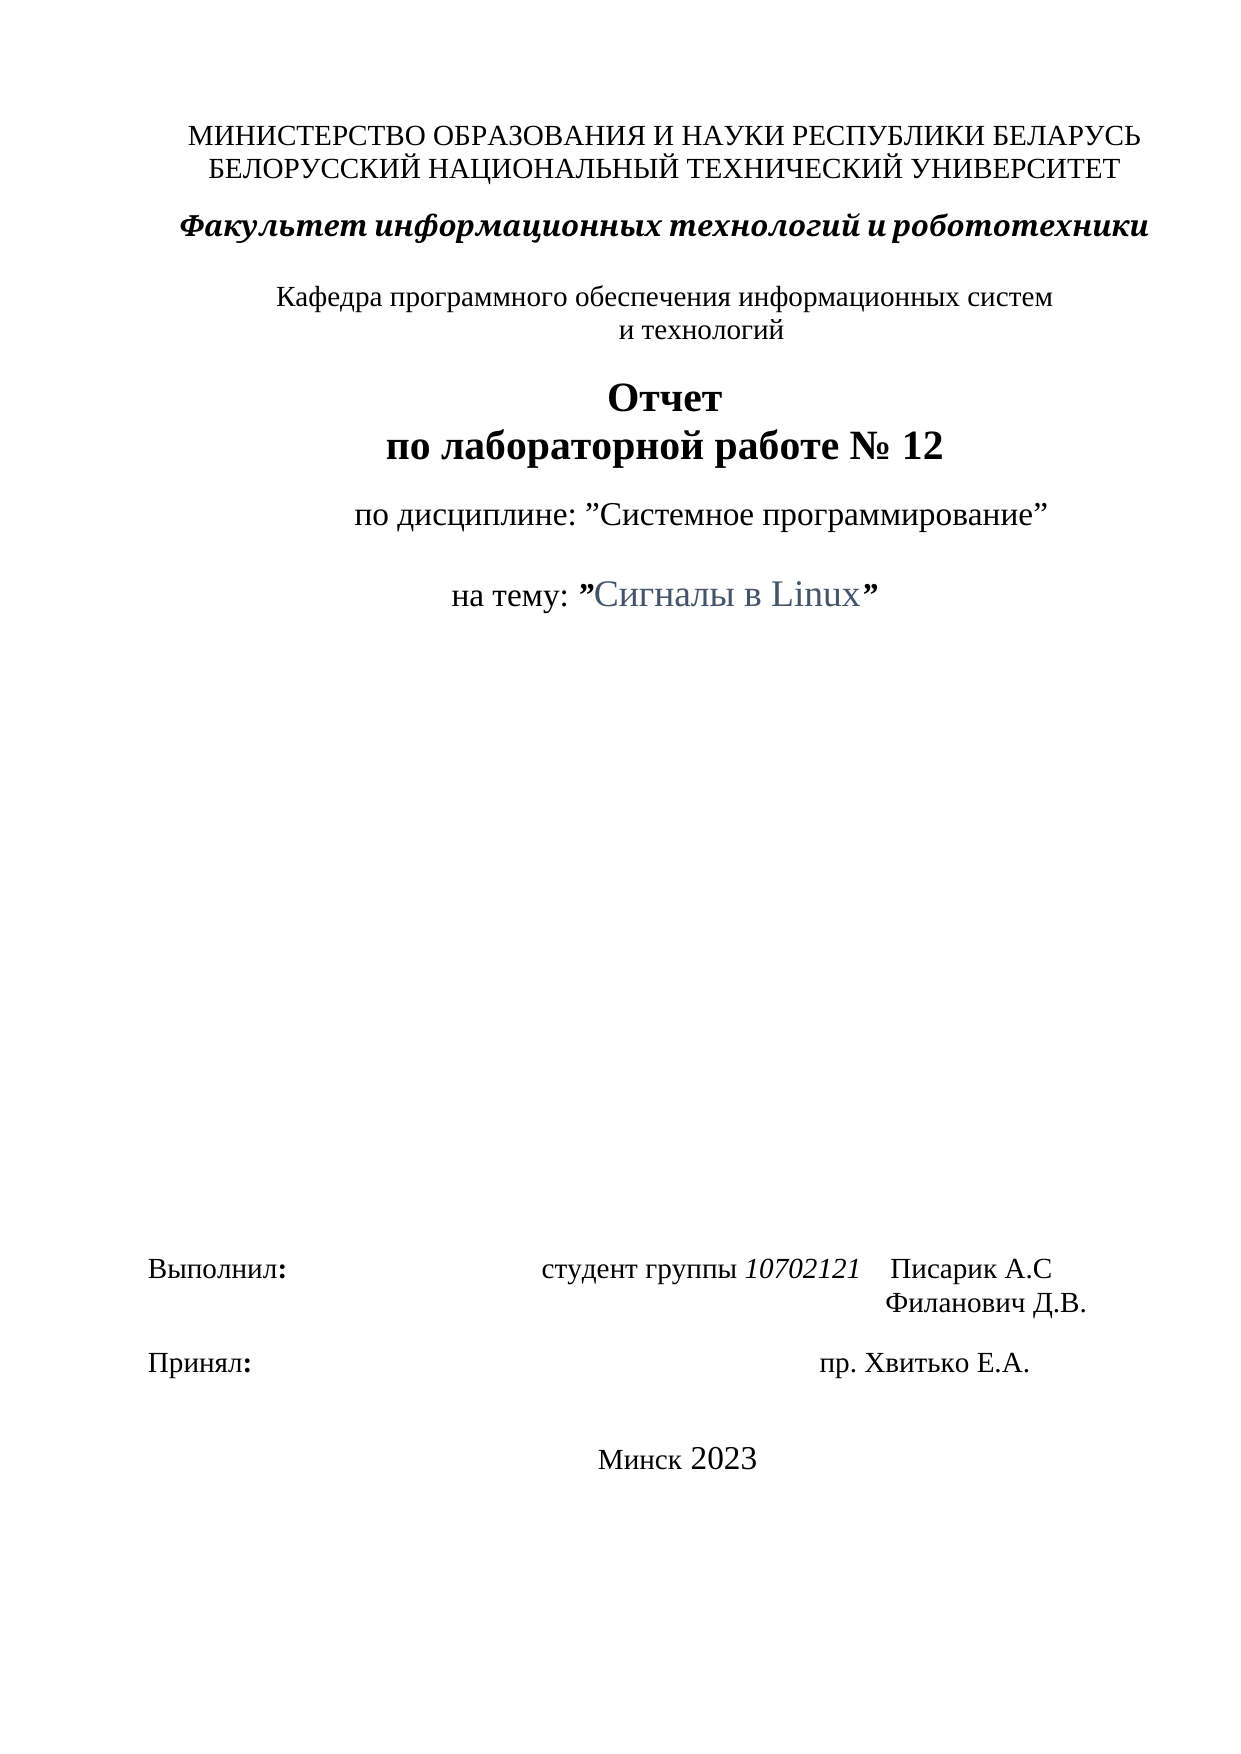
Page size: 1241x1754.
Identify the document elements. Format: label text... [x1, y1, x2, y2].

text и технологий [148, 312, 1181, 346]
text по дисциплине: ”Системное программирование” [148, 494, 1240, 533]
text МИНИСТЕРСТВО ОБРАЗОВАНИЯ И НАУКИ РЕСПУБЛИКИ БЕЛАРУСЬ [148, 118, 1181, 152]
text БЕЛОРУССКИЙ НАЦИОНАЛЬНЫЙ ТЕХНИЧЕСКИЙ УНИВЕРСИТЕТ [148, 152, 1181, 185]
text по лабораторной работе № 12 [148, 420, 1181, 468]
text Кафедра программного обеспечения информационных систем [148, 279, 1181, 312]
text Выполнил: студент группы 10702121 Писарик А.С [148, 1251, 1181, 1285]
subtitle Факультет информационных технологий и робототехники [148, 210, 1181, 244]
text Филанович Д.В. [148, 1285, 1181, 1318]
text Минск 2023 [523, 1438, 1181, 1477]
text Принял: пр. Хвитько Е.А. [148, 1345, 1181, 1378]
text на тему: ”Сигналы в Linux” [148, 571, 1181, 614]
text Отчет [148, 372, 1181, 420]
